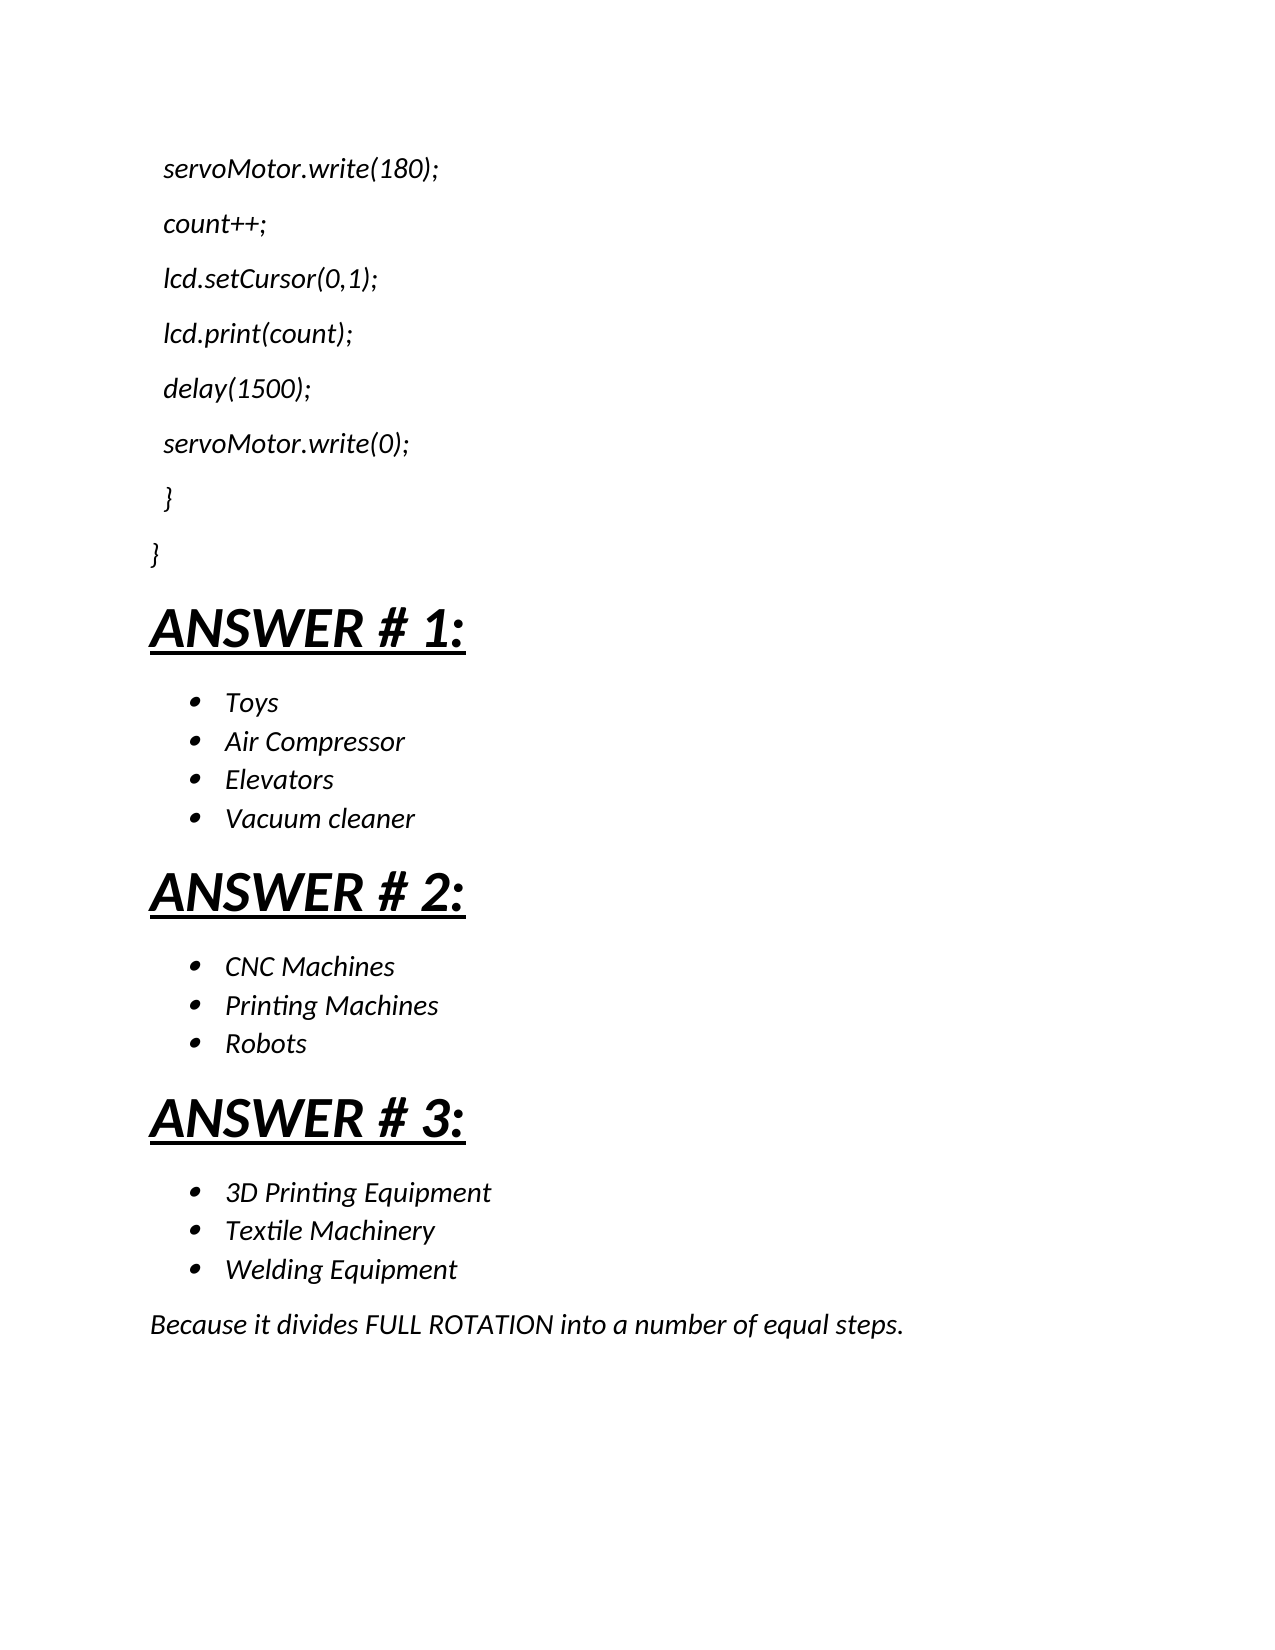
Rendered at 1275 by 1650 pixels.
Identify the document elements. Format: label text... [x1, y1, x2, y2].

list Elevators [187, 761, 1125, 797]
text lcd.setCursor(0,1); [150, 260, 1125, 296]
text servoMotor.write(180); [150, 150, 1125, 186]
list Printing Machines [187, 987, 1125, 1022]
text ANSWER # 1: [150, 591, 1125, 662]
list CNC Machines [187, 948, 1125, 984]
list 3D Printing Equipment [187, 1174, 1125, 1209]
text count++; [150, 205, 1125, 241]
list Toys [187, 684, 1125, 720]
text servoMotor.write(0); [150, 426, 1125, 461]
text } [150, 481, 1125, 516]
text delay(1500); [150, 370, 1125, 406]
text ANSWER # 2: [150, 855, 1125, 926]
list Welding Equipment [187, 1251, 1125, 1286]
text Because it divides FULL ROTATION into a number of equal steps. [150, 1306, 1125, 1341]
text } [150, 536, 1125, 571]
text ANSWER # 3: [150, 1080, 1125, 1152]
list Vacuum cleaner [187, 800, 1125, 835]
list Air Compressor [187, 723, 1125, 758]
list Robots [187, 1025, 1125, 1061]
text lcd.print(count); [150, 315, 1125, 351]
list Textile Machinery [187, 1212, 1125, 1248]
